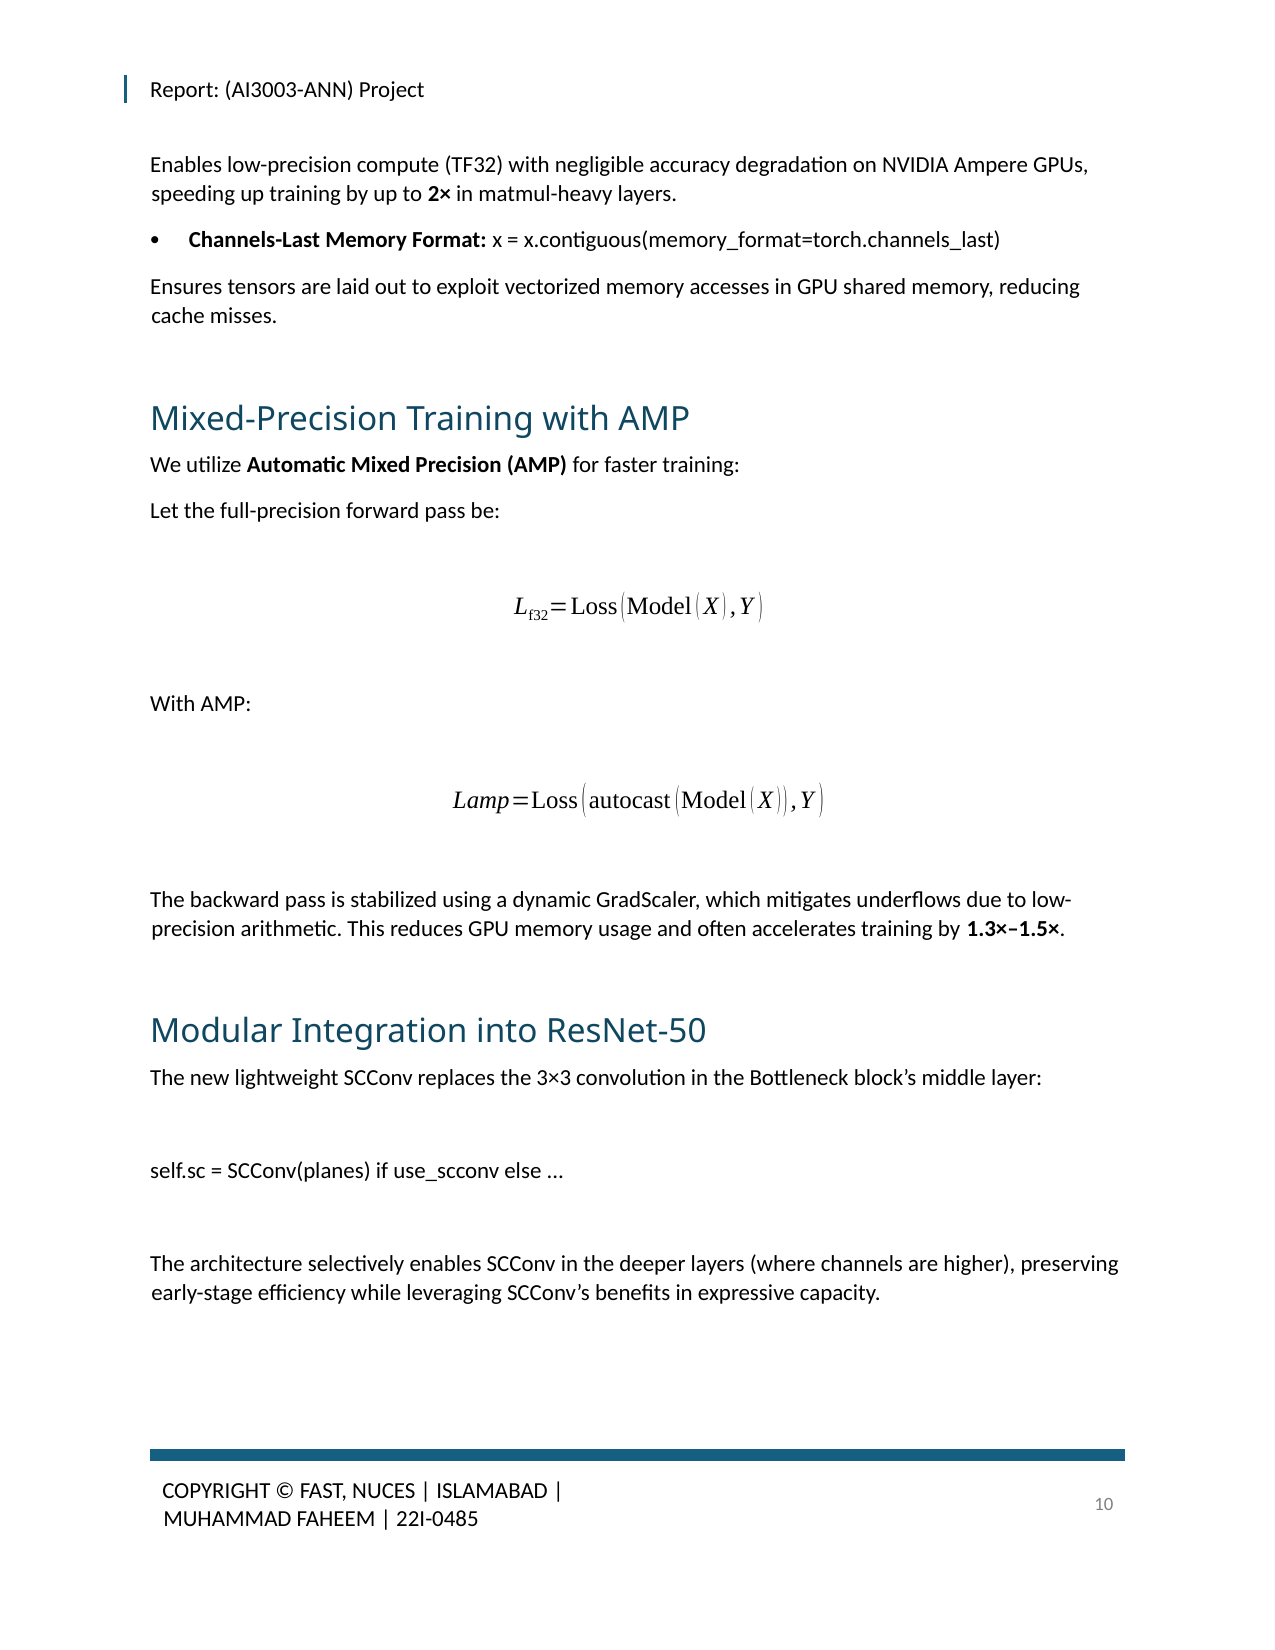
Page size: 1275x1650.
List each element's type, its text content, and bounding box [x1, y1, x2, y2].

text With AMP: [150, 689, 1125, 717]
subtitle Mixed-Precision Training with AMP [150, 394, 1125, 440]
list Channels-Last Memory Format: x = x.contiguous(memory_format=torch.channels_last) [151, 226, 1125, 254]
text Ensures tensors are laid out to exploit vectorized memory accesses in GPU shared memory, reducing cache misses. [150, 272, 1125, 329]
text The architecture selectively enables SCConv in the deeper layers (where channels are higher), preserving early-stage efficiency while leveraging SCConv’s benefits in expressive capacity. [150, 1249, 1125, 1306]
text The backward pass is stabilized using a dynamic GradScaler, which mitigates underflows due to low-precision arithmetic. This reduces GPU memory usage and often accelerates training by 1.3×–1.5×. [150, 885, 1125, 942]
text self.sc = SCConv(planes) if use_scconv else ... [150, 1156, 1125, 1184]
subtitle Modular Integration into ResNet-50 [150, 1007, 1125, 1053]
text We utilize Automatic Mixed Precision (AMP) for faster training: [150, 450, 1125, 478]
text The new lightweight SCConv replaces the 3×3 convolution in the Bottleneck block’s middle layer: [150, 1063, 1125, 1091]
text Enables low-precision compute (TF32) with negligible accuracy degradation on NVIDIA Ampere GPUs, speeding up training by up to 2× in matmul-heavy layers. [150, 150, 1125, 207]
text Let the full-precision forward pass be: [150, 496, 1125, 524]
